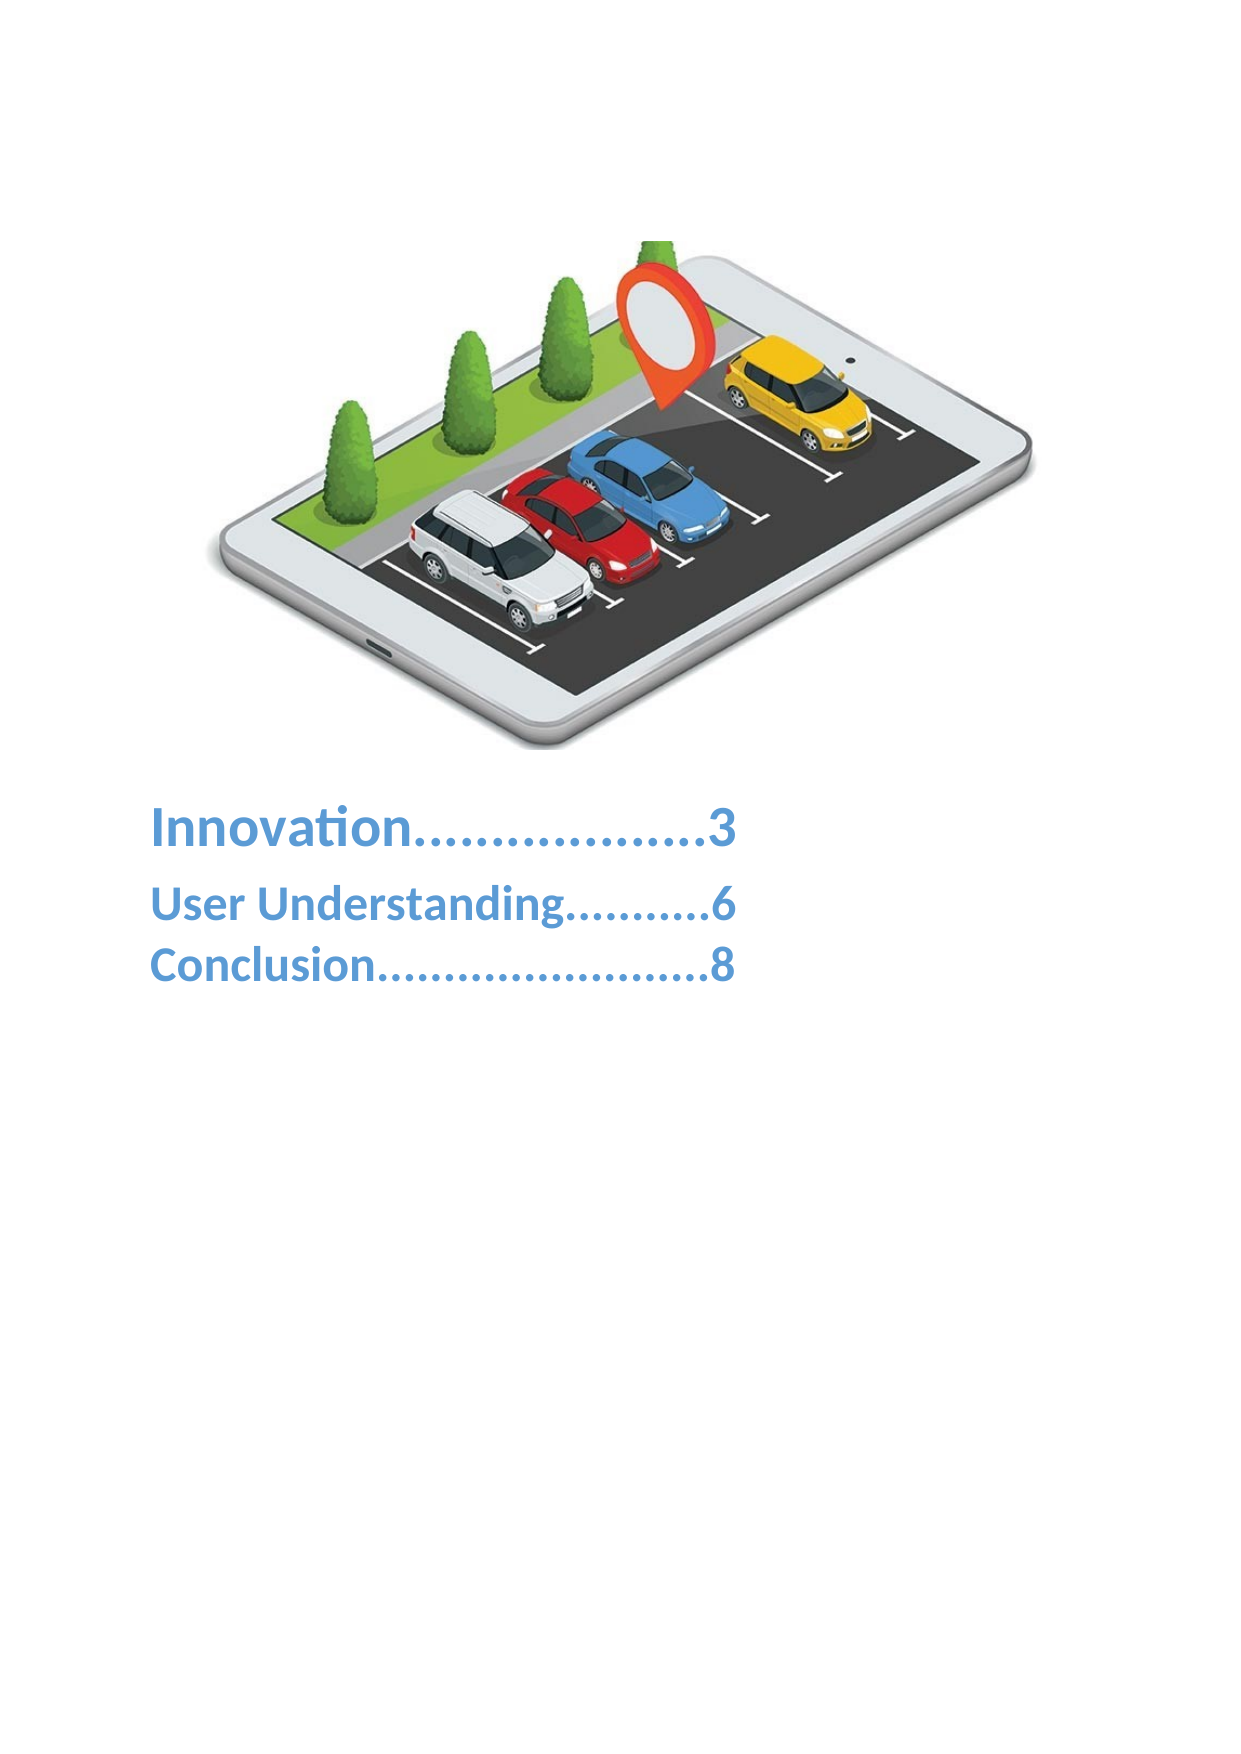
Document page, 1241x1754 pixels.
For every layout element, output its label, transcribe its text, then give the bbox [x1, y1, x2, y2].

text Innovation...................3 [150, 750, 1090, 872]
text User Understanding...........6 [150, 872, 1090, 933]
text Conclusion.........................8 [150, 933, 1090, 994]
picture [150, 241, 1091, 750]
